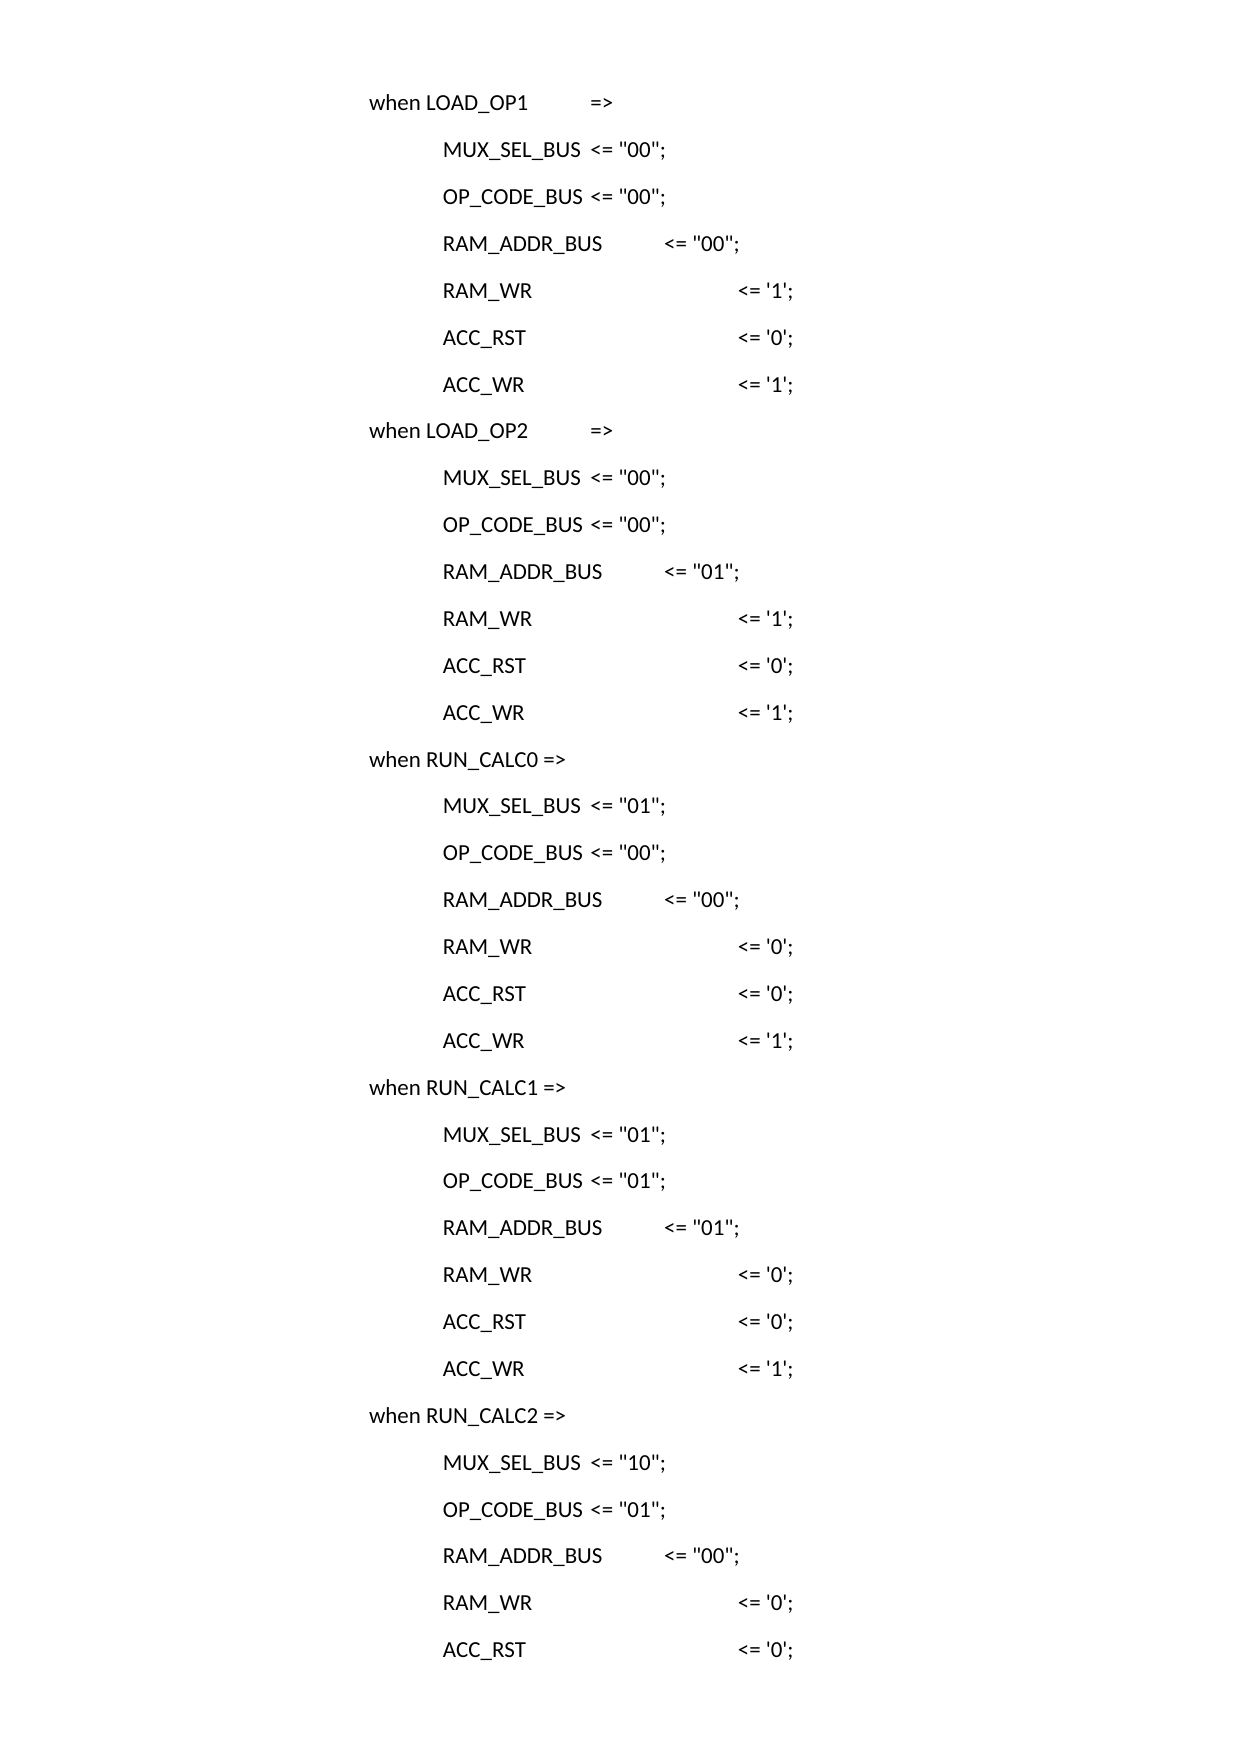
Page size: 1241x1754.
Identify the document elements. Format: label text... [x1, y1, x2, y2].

text ACC_WR <= '1'; [148, 370, 1152, 398]
text ACC_WR <= '1'; [148, 698, 1152, 726]
text RAM_WR <= '0'; [148, 1588, 1152, 1617]
text RAM_WR <= '0'; [148, 1260, 1152, 1288]
text MUX_SEL_BUS <= "01"; [148, 792, 1152, 820]
text MUX_SEL_BUS <= "00"; [148, 463, 1152, 492]
text when RUN_CALC1 => [148, 1073, 1152, 1101]
text ACC_RST <= '0'; [148, 323, 1152, 351]
text RAM_ADDR_BUS <= "01"; [148, 1213, 1152, 1242]
text RAM_ADDR_BUS <= "00"; [148, 1542, 1152, 1570]
text RAM_WR <= '1'; [148, 276, 1152, 304]
text when LOAD_OP2 => [148, 417, 1152, 445]
text when RUN_CALC0 => [148, 745, 1152, 773]
text when LOAD_OP1 => [148, 88, 1152, 117]
text OP_CODE_BUS <= "00"; [148, 510, 1152, 538]
text ACC_WR <= '1'; [148, 1026, 1152, 1054]
text OP_CODE_BUS <= "00"; [148, 182, 1152, 210]
text RAM_WR <= '0'; [148, 932, 1152, 960]
text RAM_ADDR_BUS <= "00"; [148, 885, 1152, 913]
text MUX_SEL_BUS <= "00"; [148, 135, 1152, 163]
text MUX_SEL_BUS <= "10"; [148, 1448, 1152, 1476]
text RAM_ADDR_BUS <= "00"; [148, 229, 1152, 257]
text ACC_RST <= '0'; [148, 651, 1152, 679]
text OP_CODE_BUS <= "01"; [148, 1495, 1152, 1523]
text MUX_SEL_BUS <= "01"; [148, 1120, 1152, 1148]
text ACC_RST <= '0'; [148, 979, 1152, 1007]
text OP_CODE_BUS <= "01"; [148, 1167, 1152, 1195]
text RAM_WR <= '1'; [148, 604, 1152, 632]
text when RUN_CALC2 => [148, 1401, 1152, 1429]
text ACC_WR <= '1'; [148, 1354, 1152, 1382]
text RAM_ADDR_BUS <= "01"; [148, 557, 1152, 585]
text ACC_RST <= '0'; [148, 1307, 1152, 1335]
text OP_CODE_BUS <= "00"; [148, 838, 1152, 867]
text ACC_RST <= '0'; [148, 1635, 1152, 1663]
